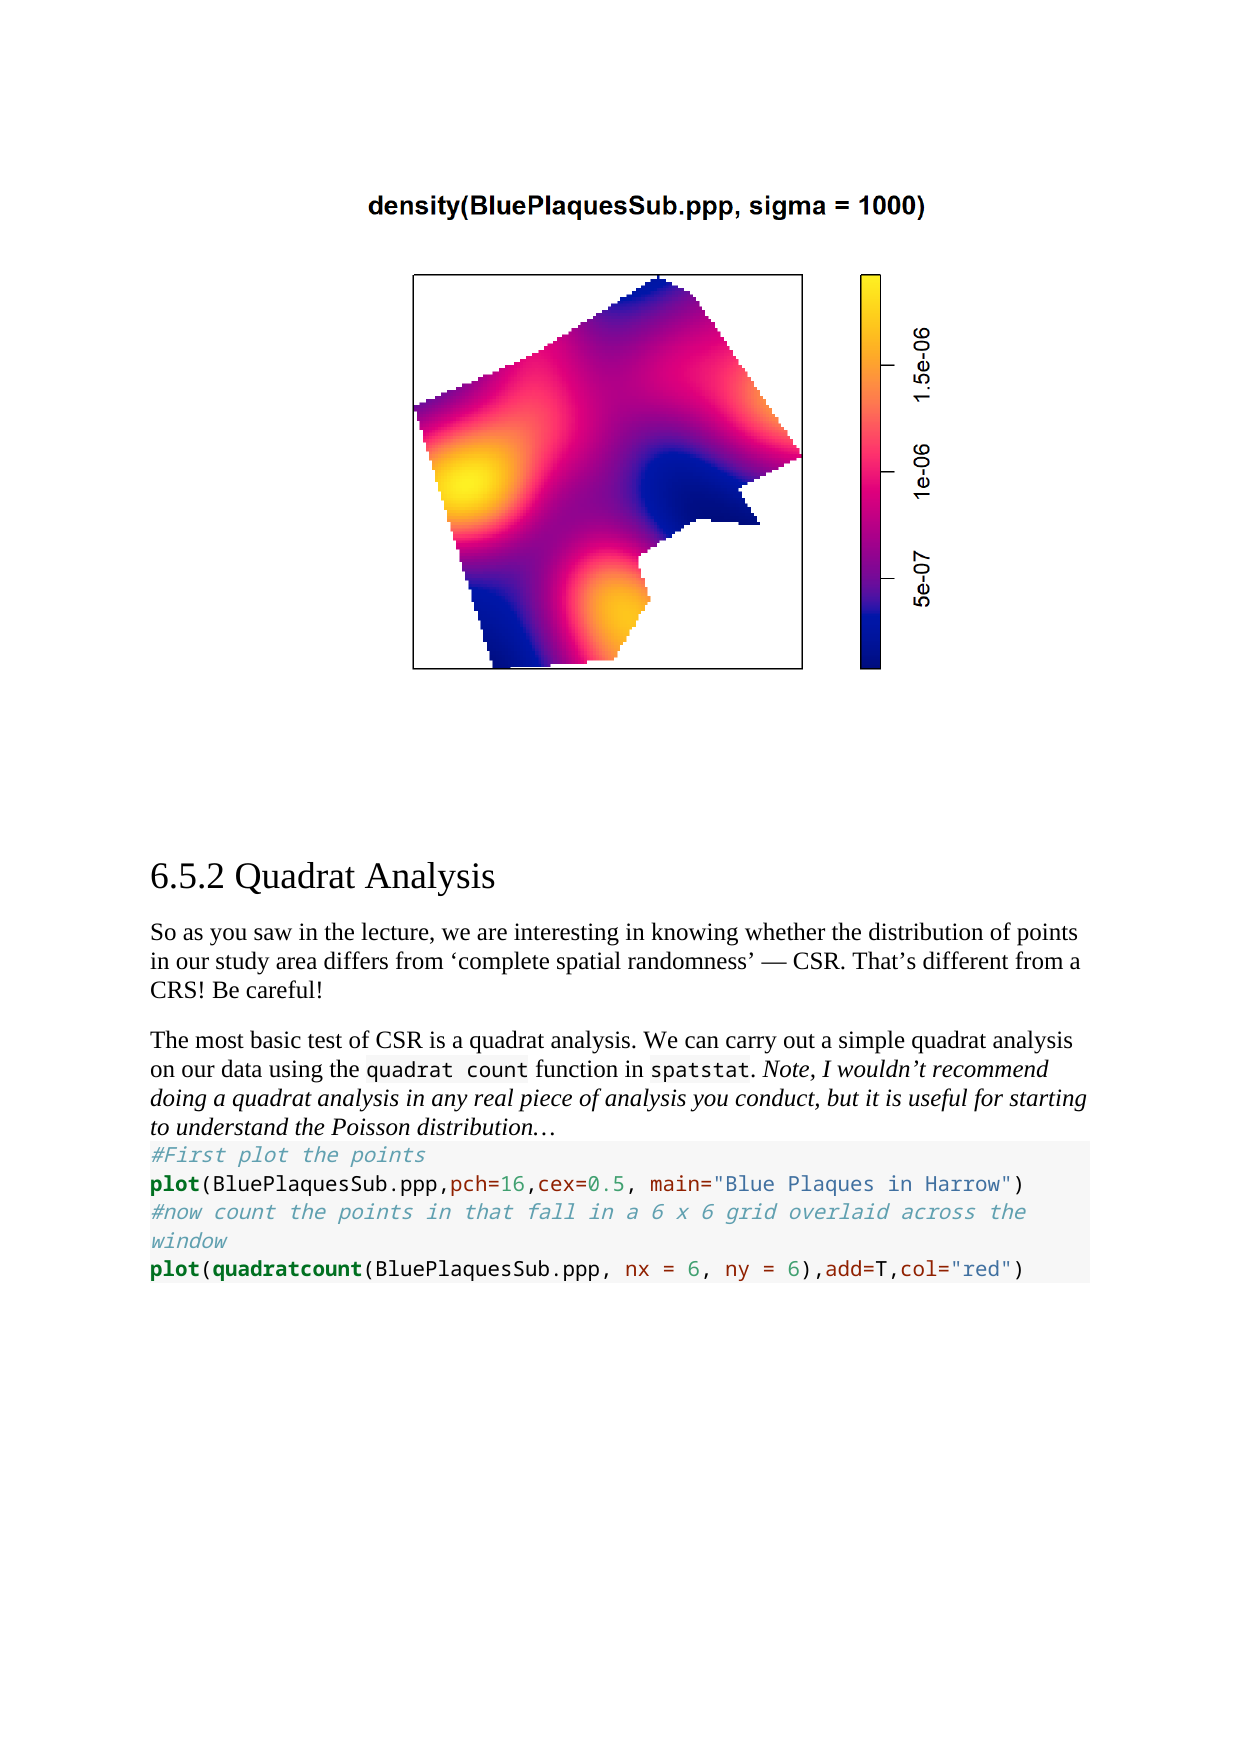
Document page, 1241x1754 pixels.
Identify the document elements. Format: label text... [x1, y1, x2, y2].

picture [150, 150, 1090, 822]
text #First plot the points [150, 1141, 1090, 1169]
text So as you saw in the lecture, we are interesting in knowing whether the distribution of points in our study area differs from ‘complete spatial randomness’ — CSR. That’s different from a CRS! Be careful! [150, 917, 1090, 1004]
text 6.5.2 Quadrat Analysis [150, 853, 1090, 896]
text The most basic test of CSR is a quadrat analysis. We can carry out a simple quadrat analysis on our data using the quadrat count function in spatstat. Note, I wouldn’t recommend doing a quadrat analysis in any real piece of analysis you conduct, but it is useful for starting to understand the Poisson distribution… [150, 1025, 1090, 1141]
text #now count the points in that fall in a 6 x 6 grid overlaid across the window [150, 1197, 1090, 1254]
text plot(BluePlaquesSub.ppp,pch=16,cex=0.5, main="Blue Plaques in Harrow") [150, 1169, 1090, 1197]
text plot(quadratcount(BluePlaquesSub.ppp, nx = 6, ny = 6),add=T,col="red") [150, 1254, 1090, 1283]
